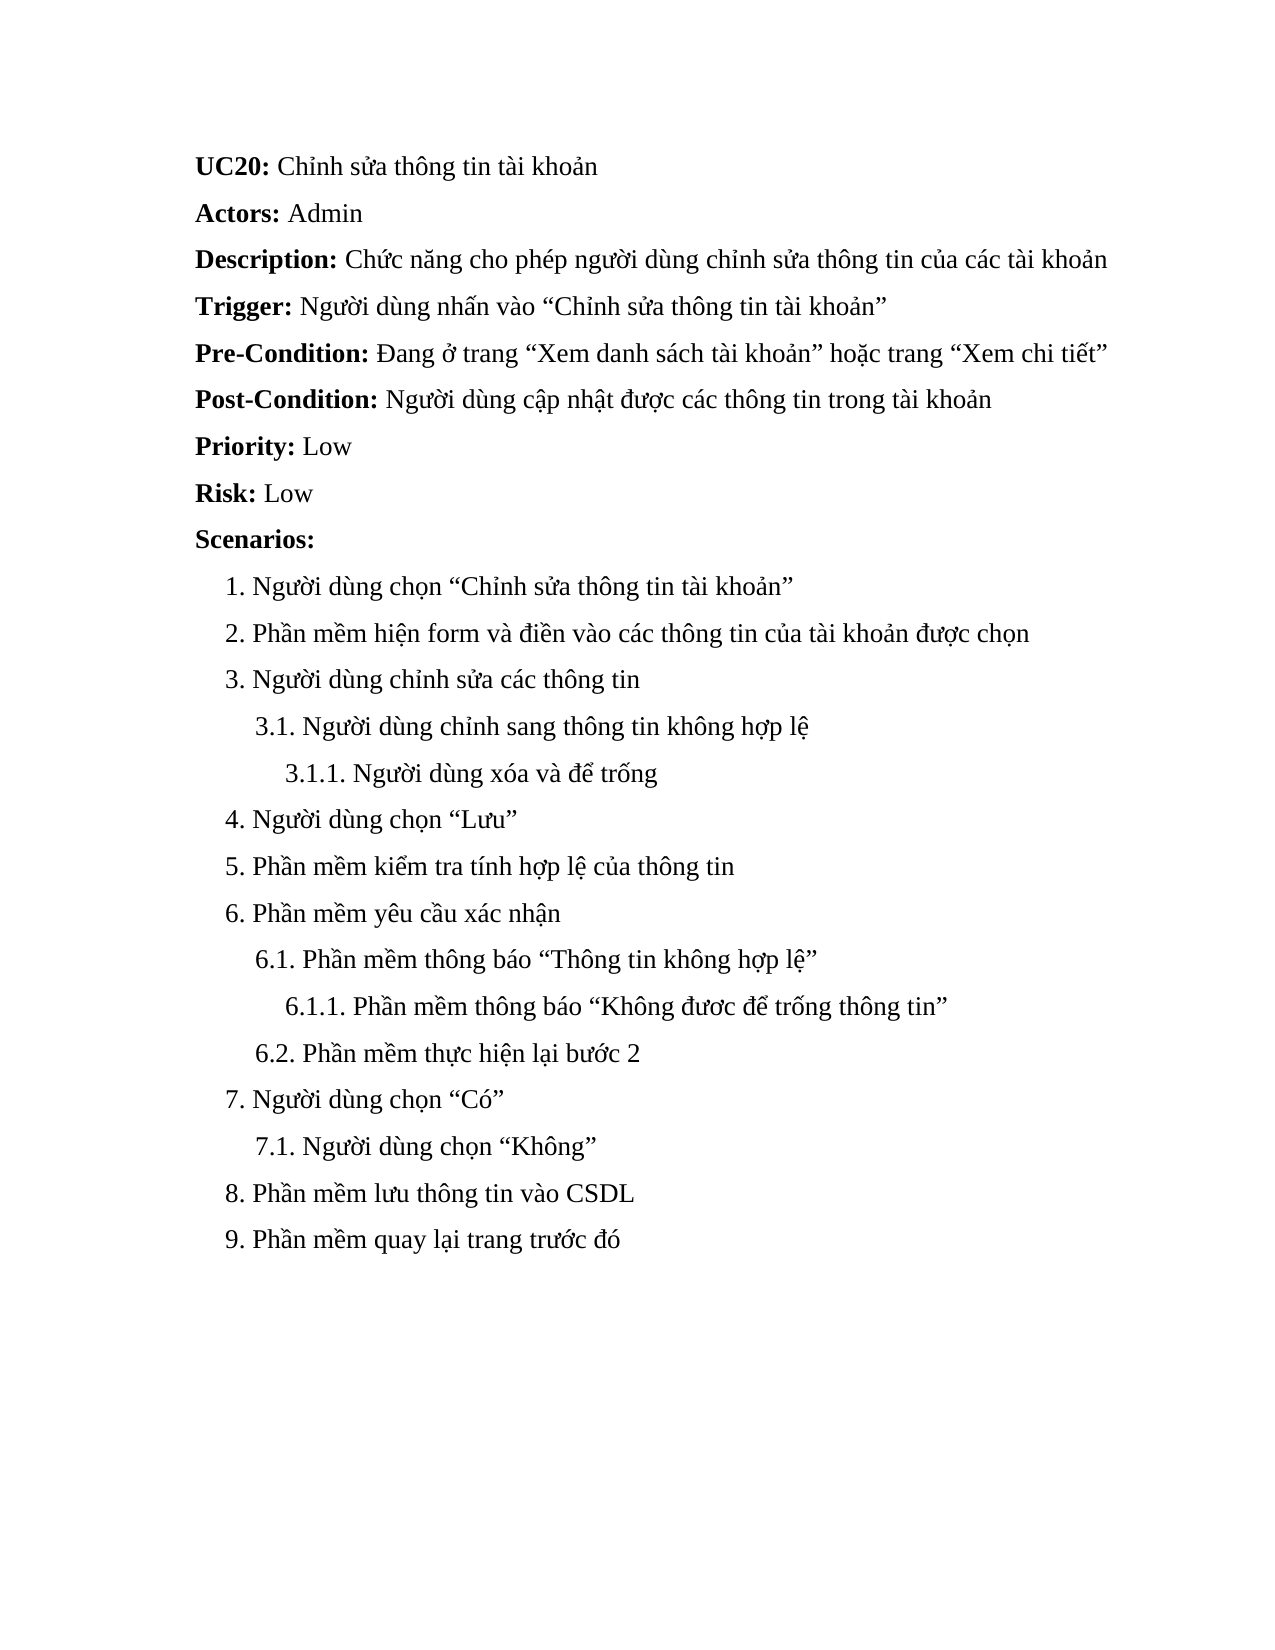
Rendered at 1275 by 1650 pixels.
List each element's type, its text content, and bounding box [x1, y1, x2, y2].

text 9. Phần mềm quay lại trang trước đó [225, 1223, 1125, 1254]
text 6.1.1. Phần mềm thông báo “Không đươc để trống thông tin” [225, 990, 1125, 1021]
text Risk: Low [195, 477, 1125, 508]
text Trigger: Người dùng nhấn vào “Chỉnh sửa thông tin tài khoản” [195, 290, 1125, 321]
text 5. Phần mềm kiểm tra tính hợp lệ của thông tin [225, 850, 1125, 881]
text 2. Phần mềm hiện form và điền vào các thông tin của tài khoản được chọn [225, 617, 1125, 648]
text 3.1. Người dùng chỉnh sang thông tin không hợp lệ [225, 710, 1125, 741]
text 1. Người dùng chọn “Chỉnh sửa thông tin tài khoản” [195, 570, 1125, 601]
text Scenarios: [195, 523, 1125, 554]
text Actors: Admin [195, 197, 1125, 228]
text 6.1. Phần mềm thông báo “Thông tin không hợp lệ” [225, 943, 1125, 974]
text 6. Phần mềm yêu cầu xác nhận [225, 897, 1125, 928]
text 6.2. Phần mềm thực hiện lại bước 2 [225, 1037, 1125, 1068]
text 3.1.1. Người dùng xóa và để trống [225, 757, 1125, 788]
text 4. Người dùng chọn “Lưu” [225, 803, 1125, 834]
text Pre-Condition: Đang ở trang “Xem danh sách tài khoản” hoặc trang “Xem chi tiết” [195, 337, 1125, 368]
text 7.1. Người dùng chọn “Không” [225, 1130, 1125, 1161]
text 3. Người dùng chỉnh sửa các thông tin [225, 663, 1125, 694]
text 7. Người dùng chọn “Có” [225, 1083, 1125, 1114]
text UC20: Chỉnh sửa thông tin tài khoản [195, 150, 1125, 181]
text Description: Chức năng cho phép người dùng chỉnh sửa thông tin của các tài khoản [195, 243, 1125, 274]
text Post-Condition: Người dùng cập nhật được các thông tin trong tài khoản [195, 383, 1125, 414]
text Priority: Low [195, 430, 1125, 461]
text 8. Phần mềm lưu thông tin vào CSDL [225, 1177, 1125, 1208]
